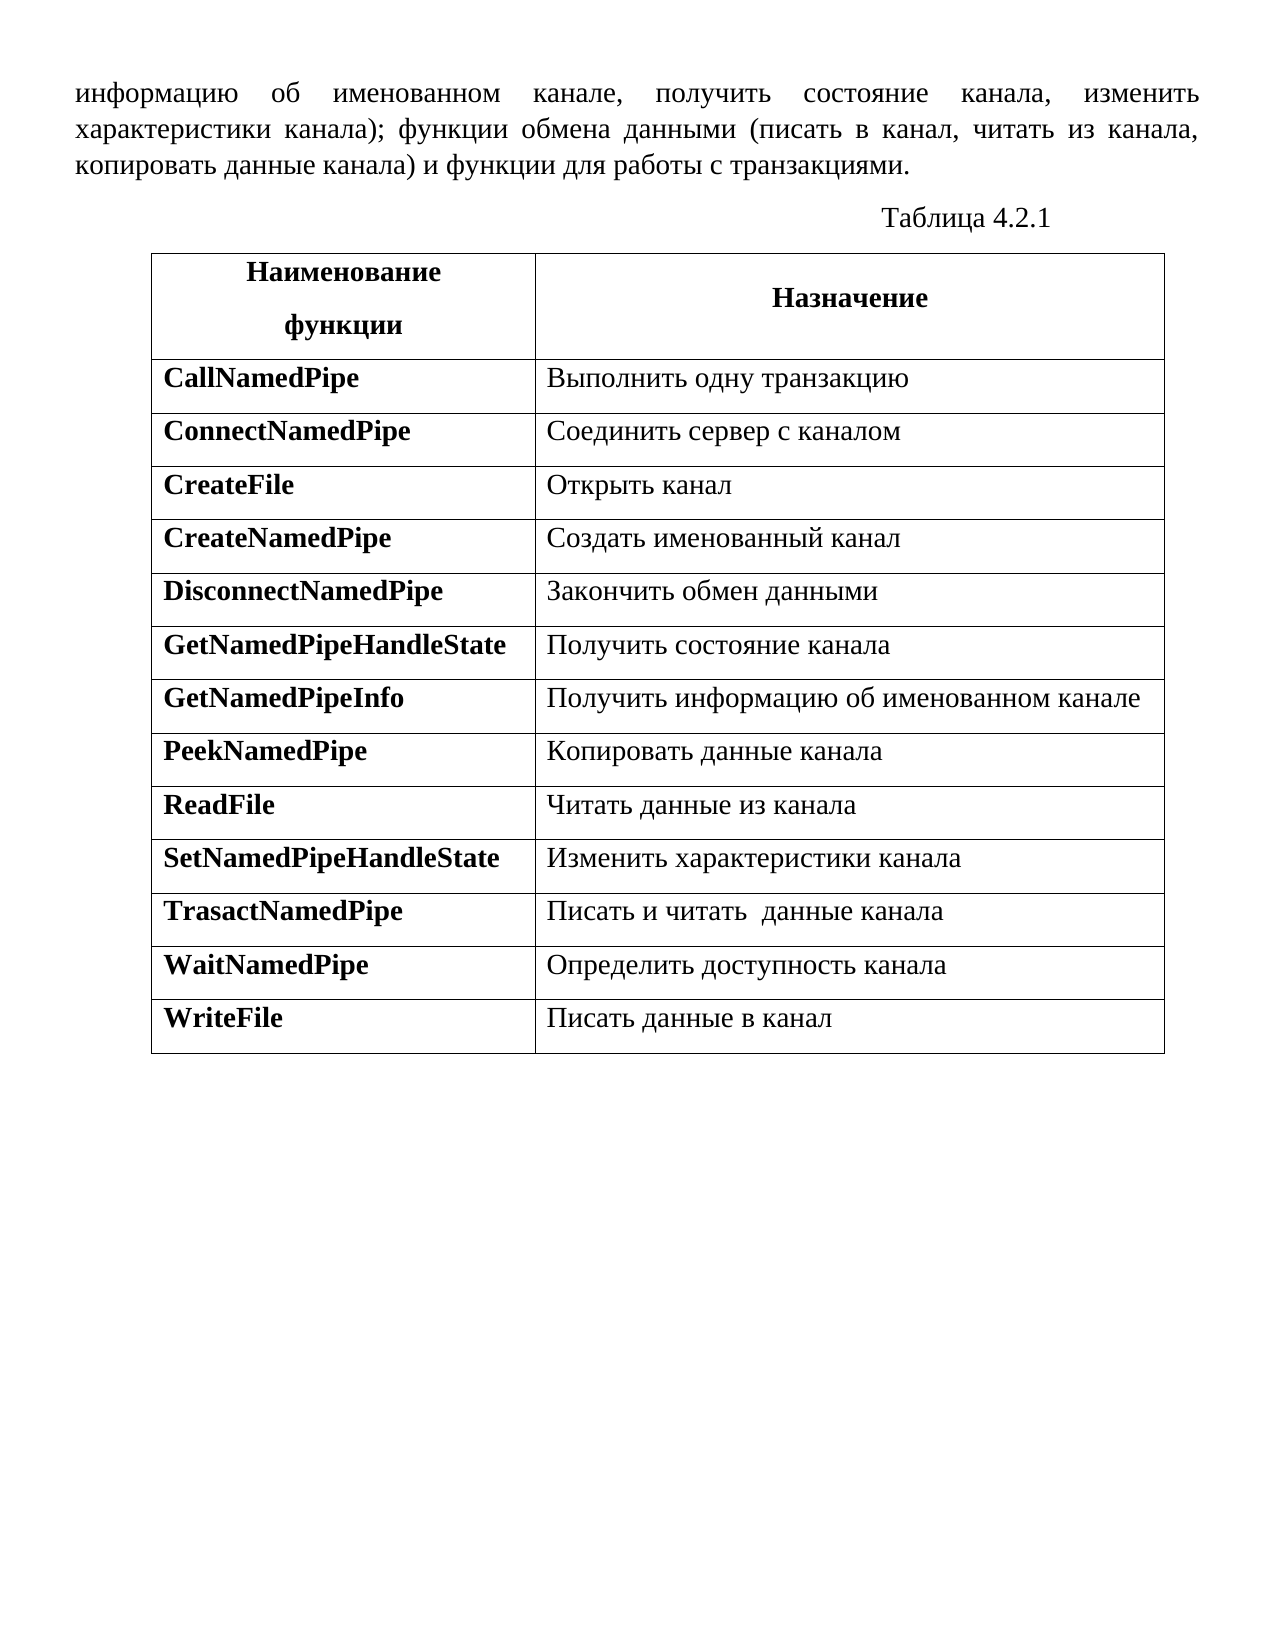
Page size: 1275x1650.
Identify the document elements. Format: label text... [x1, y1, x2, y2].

table_cell CreateNamedPipe [152, 520, 535, 572]
table_cell ConnectNamedPipe [152, 414, 535, 466]
table_cell Соединить сервер с каналом [536, 414, 1164, 466]
table_header Наименование функции [152, 254, 535, 359]
table_cell Копировать данные канала [536, 734, 1164, 786]
table_cell Писать данные в канал [536, 1000, 1164, 1052]
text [75, 75, 1200, 181]
table_cell Определить доступность канала [536, 947, 1164, 999]
table_header Назначение [536, 254, 1164, 359]
table_cell DisconnectNamedPipe [152, 574, 535, 626]
table_cell WriteFile [152, 1000, 535, 1052]
table_cell WaitNamedPipe [152, 947, 535, 999]
table_cell SetNamedPipeHandleState [152, 840, 535, 892]
table_cell CallNamedPipe [152, 360, 535, 412]
table_cell GetNamedPipeHandleState [152, 627, 535, 679]
table_cell Читать данные из канала [536, 787, 1164, 839]
table_cell Открыть канал [536, 467, 1164, 519]
table_cell Получить состояние канала [536, 627, 1164, 679]
table_cell Создать именованный канал [536, 520, 1164, 572]
table_cell Выполнить одну транзакцию [536, 360, 1164, 412]
table_cell ReadFile [152, 787, 535, 839]
table_cell Закончить обмен данными [536, 574, 1164, 626]
table_cell CreateFile [152, 467, 535, 519]
table_cell PeekNamedPipe [152, 734, 535, 786]
table_cell Получить информацию об именованном канале [536, 680, 1164, 732]
table_cell TrasactNamedPipe [152, 894, 535, 946]
text Таблица 4.2.1 [75, 200, 1200, 234]
table_cell Изменить характеристики канала [536, 840, 1164, 892]
table_cell Писать и читать данные канала [536, 894, 1164, 946]
table_cell GetNamedPipeInfo [152, 680, 535, 732]
